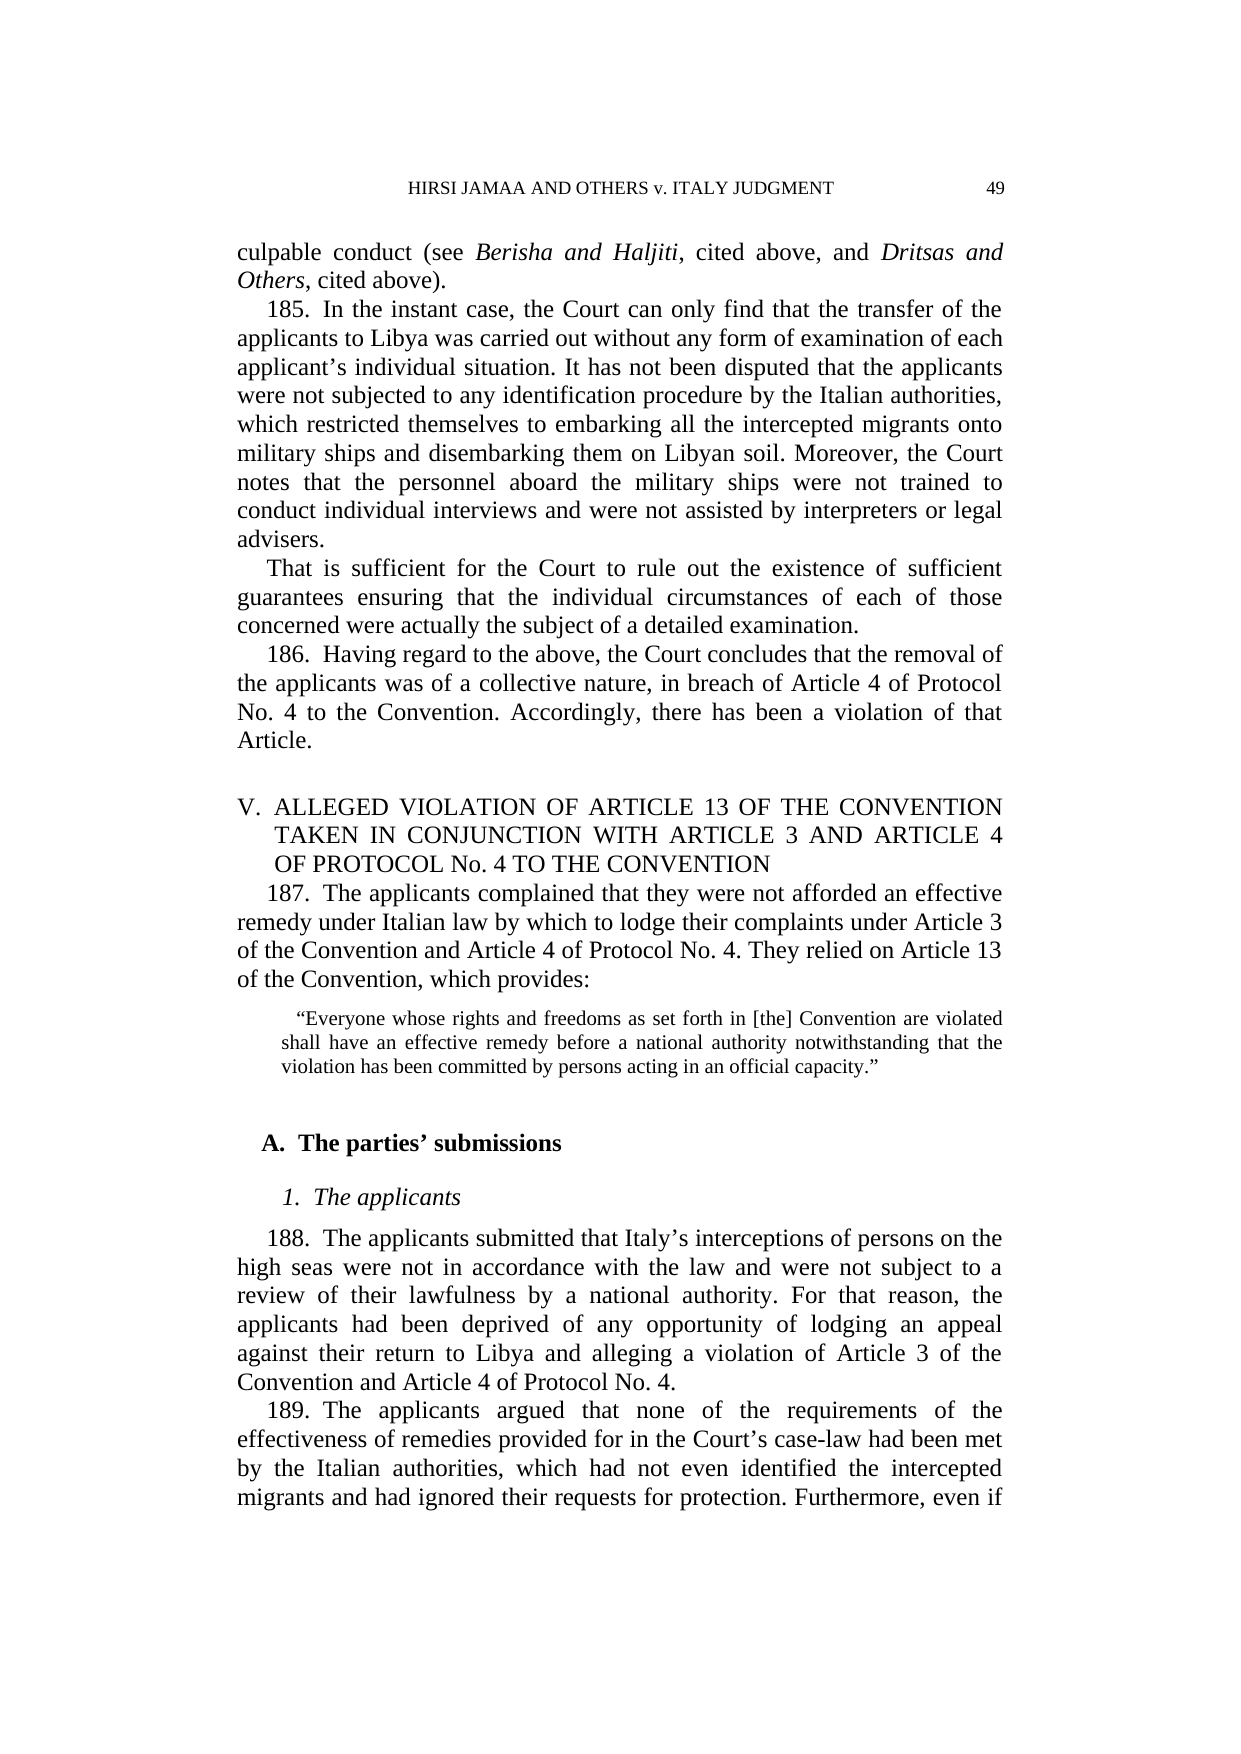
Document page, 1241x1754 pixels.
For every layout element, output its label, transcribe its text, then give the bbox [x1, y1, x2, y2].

text “Everyone whose rights and freedoms as set forth in [the] Convention are violated shall have an effective remedy before a national authority notwithstanding that the violation has been committed by persons acting in an official capacity.” [281, 1006, 1003, 1078]
text 185. In the instant case, the Court can only find that the transfer of the applicants to was carried out without any form of examination of each applicant’s individual situation. It has not been disputed that the applicants were not subjected to any identification procedure by the Italian authorities, which restricted themselves to embarking all the intercepted migrants onto military ships and disembarking them on Libyan soil. Moreover, the Court notes that the personnel aboard the military ships were not trained to conduct individual interviews and were not assisted by interpreters or legal advisers. [237, 294, 1003, 553]
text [237, 1395, 1003, 1510]
text V. ALLEGED VIOLATION OF ARTICLE 13 OF THE CONVENTION TAKEN IN CONJUNCTION WITH ARTICLE 3 AND ARTICLE 4 OF PROTOCOL No. 4 TO THE CONVENTION [237, 792, 1003, 878]
text 186. Having regard to the above, the Court concludes that the removal of the applicants was of a collective nature, in breach of Article 4 of Protocol No. 4 to the Convention. Accordingly, there has been a violation of that Article. [237, 639, 1003, 754]
text That is sufficient for the Court to rule out the existence of sufficient guarantees ensuring that the individual circumstances of each of those concerned were actually the subject of a detailed examination. [237, 553, 1003, 639]
text 188. The applicants submitted that Italy’s interceptions of persons on the high seas were not in accordance with the law and were not subject to a review of their lawfulness by a national authority. For that reason, the applicants had been deprived of any opportunity of lodging an appeal against their return to and alleging a violation of Article 3 of the Convention and Article 4 of Protocol No. 4. [237, 1223, 1003, 1395]
text A. The parties’ submissions [261, 1128, 1003, 1157]
text 187. The applicants complained that they were not afforded an effective remedy under Italian law by which to lodge their complaints under Article 3 of the Convention and Article 4 of Protocol No. 4. They relied on Article 13 of the Convention, which provides: [237, 878, 1003, 993]
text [237, 237, 1003, 294]
text 1. The applicants [282, 1182, 1003, 1210]
